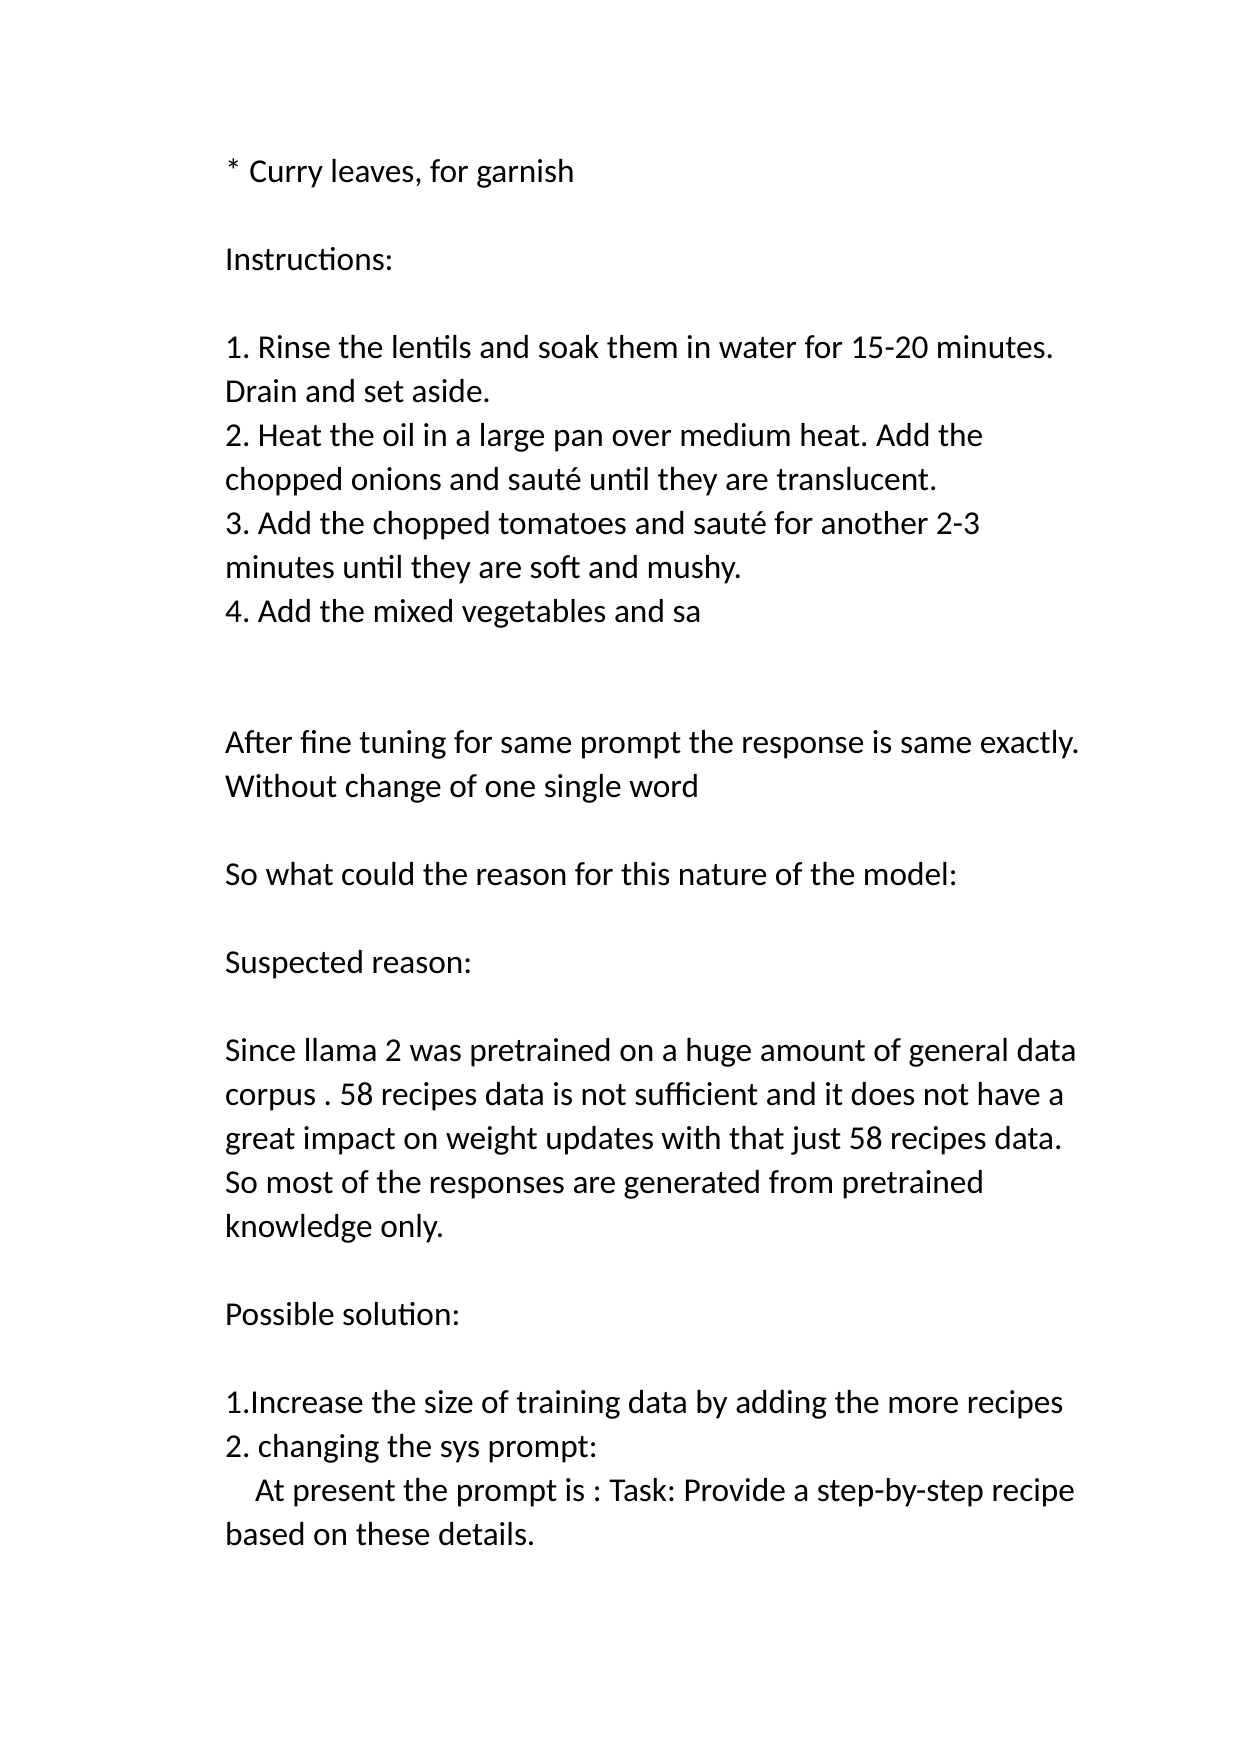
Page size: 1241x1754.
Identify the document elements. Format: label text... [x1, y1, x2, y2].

list 2. changing the sys prompt: [225, 1425, 1090, 1466]
list 3. Add the chopped tomatoes and sauté for another 2-3 minutes until they are soft and mushy. [225, 502, 1090, 586]
list Without change of one single word [225, 765, 1090, 806]
list 2. Heat the oil in a large pan over medium heat. Add the chopped onions and sauté until they are translucent. [225, 414, 1090, 498]
list * Curry leaves, for garnish [225, 150, 1090, 191]
list After fine tuning for same prompt the response is same exactly. [225, 721, 1090, 762]
list Possible solution: [225, 1293, 1090, 1334]
list Suspected reason: [225, 941, 1090, 982]
list 1. Rinse the lentils and soak them in water for 15-20 minutes. Drain and set aside. [225, 326, 1090, 411]
list So what could the reason for this nature of the model: [225, 853, 1090, 894]
list At present the prompt is : Task: Provide a step-by-step recipe based on these details. [225, 1469, 1090, 1553]
list Instructions: [225, 238, 1090, 279]
list Since llama 2 was pretrained on a huge amount of general data corpus . 58 recipes data is not sufficient and it does not have a great impact on weight updates with that just 58 recipes data. So most of the responses are generated from pretrained knowledge only. [225, 1029, 1090, 1246]
list 1.Increase the size of training data by adding the more recipes [225, 1381, 1090, 1422]
list 4. Add the mixed vegetables and sa [225, 589, 1090, 630]
